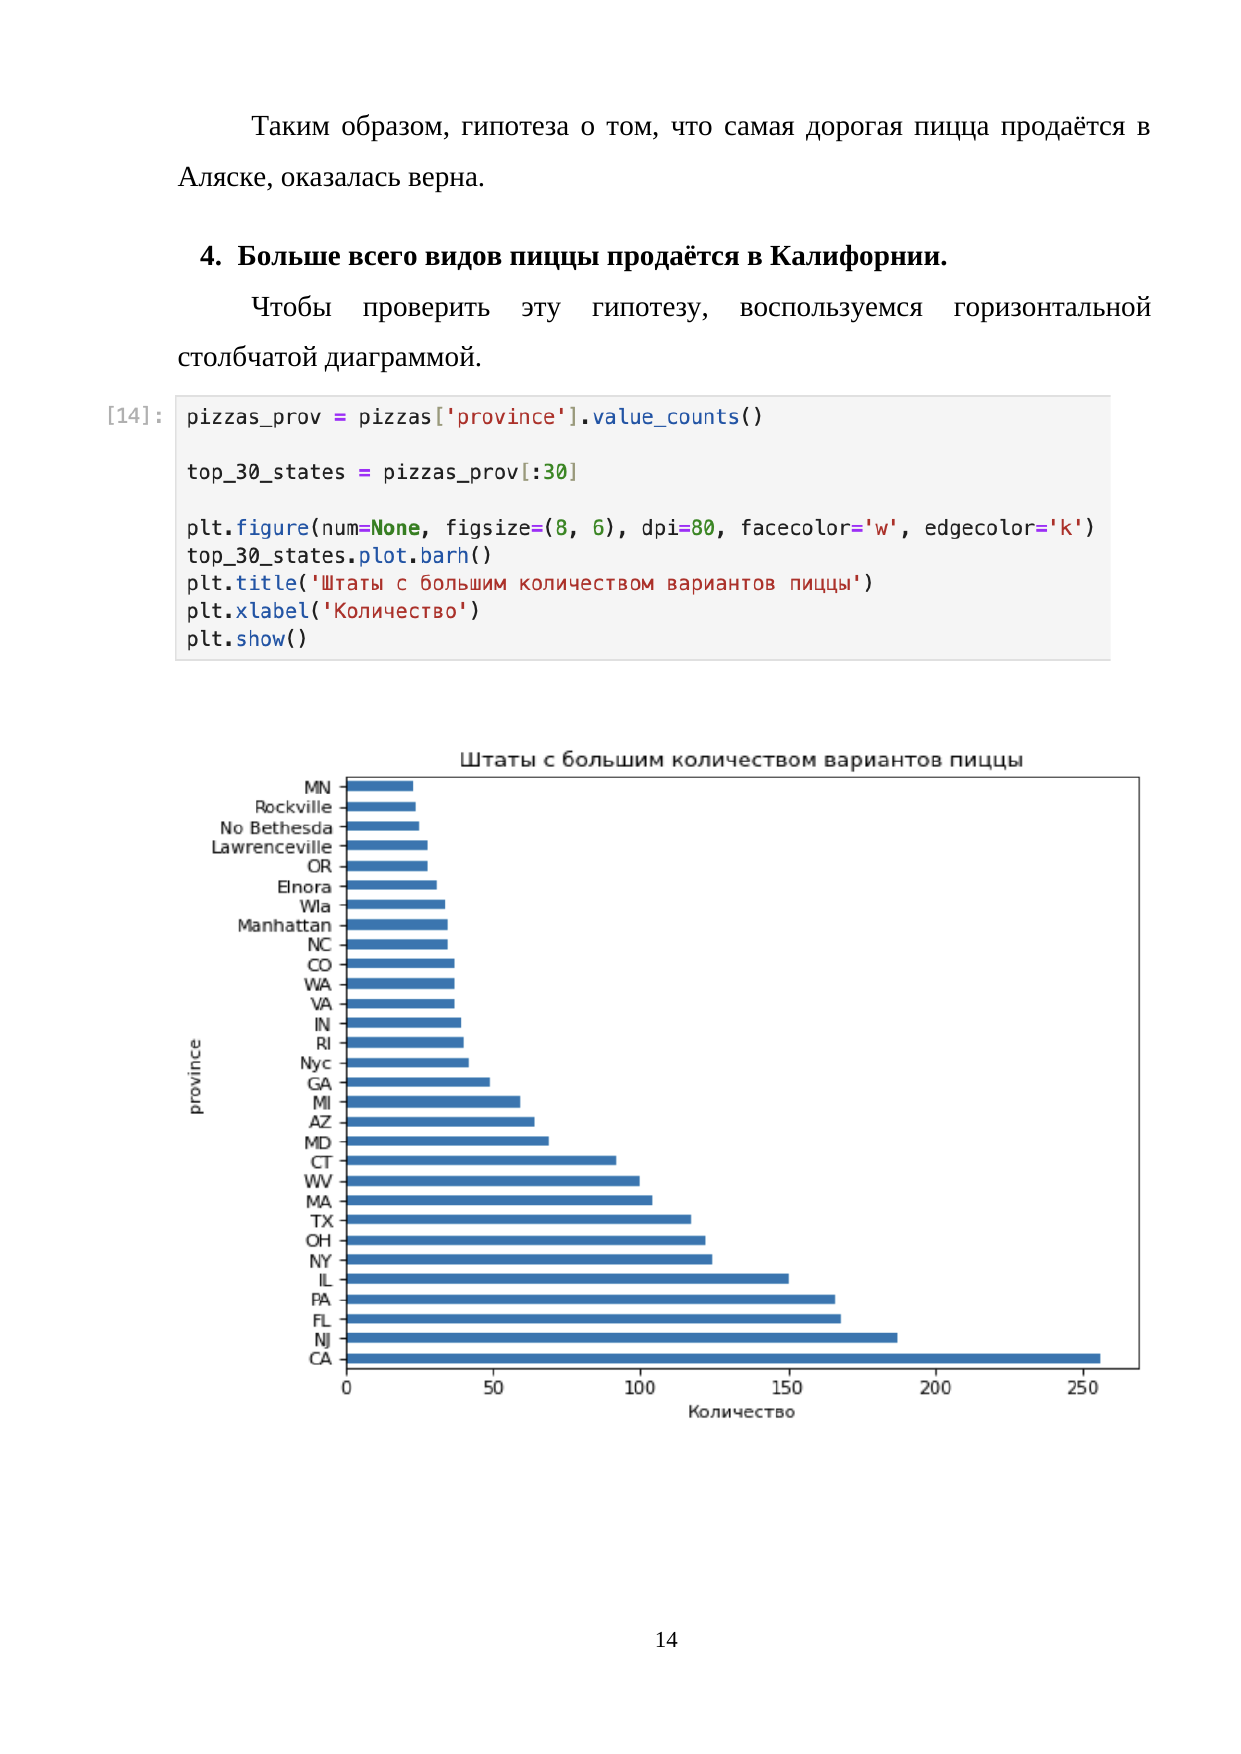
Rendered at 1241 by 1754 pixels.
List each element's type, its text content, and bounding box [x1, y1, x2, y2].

list Больше всего видов пиццы продаётся в Калифорнии. [200, 238, 1151, 272]
picture [103, 389, 1111, 663]
picture [162, 730, 1170, 1443]
text Таким образом, гипотеза о том, что самая дорогая пицца продаётся в Аляске, оказалась верна. [177, 108, 1152, 192]
text Чтобы проверить эту гипотезу, воспользуемся горизонтальной столбчатой диаграммой. [177, 289, 1152, 373]
